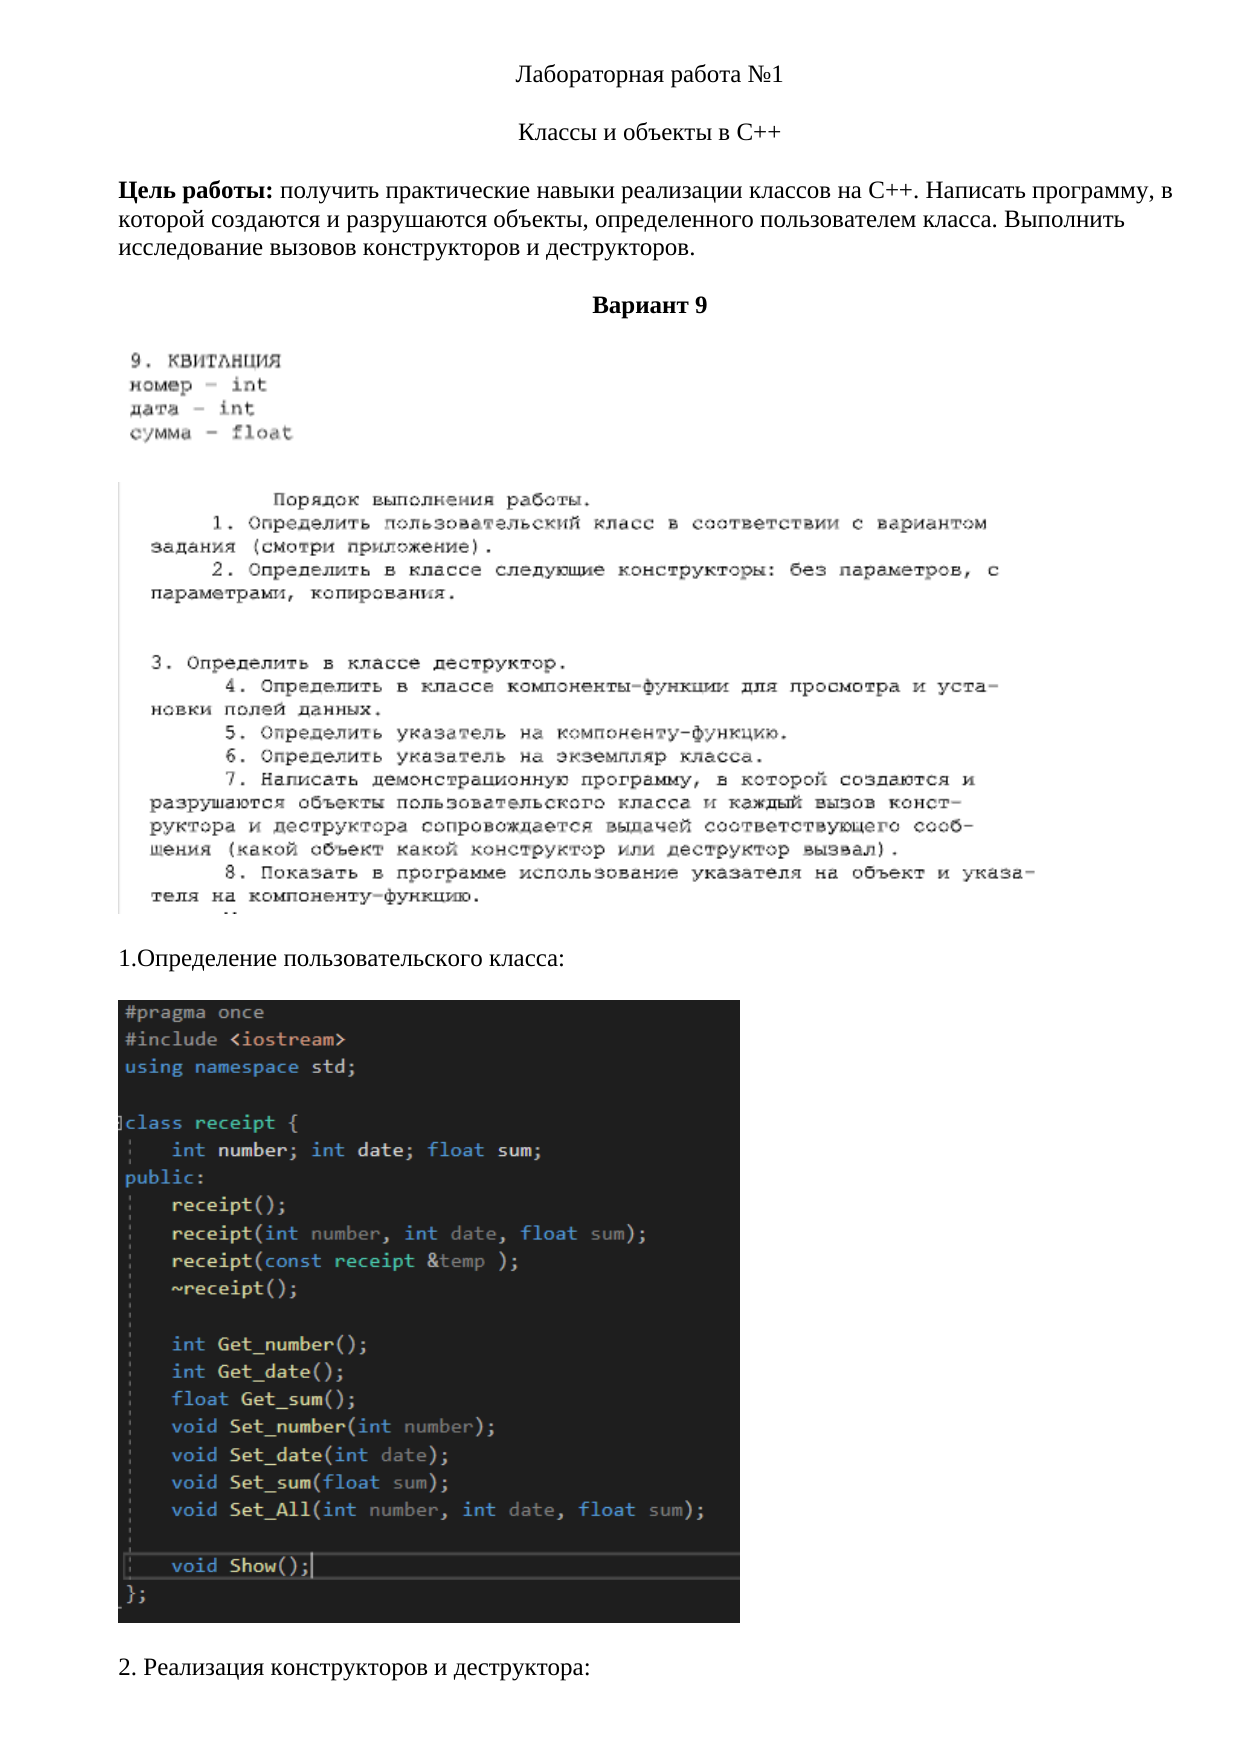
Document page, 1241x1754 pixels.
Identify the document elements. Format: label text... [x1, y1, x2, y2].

text Цель работы: получить практические навыки реализации классов на С++. Написать программу, в которой создаются и разрушаются объекты, определенного пользователем класса. Выполнить исследование вызовов конструкторов и деструкторов. [118, 175, 1181, 261]
text Лабораторная работа №1 [118, 59, 1181, 88]
picture [118, 348, 308, 453]
picture [118, 1000, 740, 1623]
text Классы и объекты в С++ [118, 117, 1181, 146]
picture [118, 482, 1131, 914]
text Вариант 9 [118, 290, 1181, 319]
text 2. Реализация конструкторов и деструктора: [118, 1652, 1181, 1680]
text 1.Определение пользовательского класса: [118, 943, 1181, 972]
